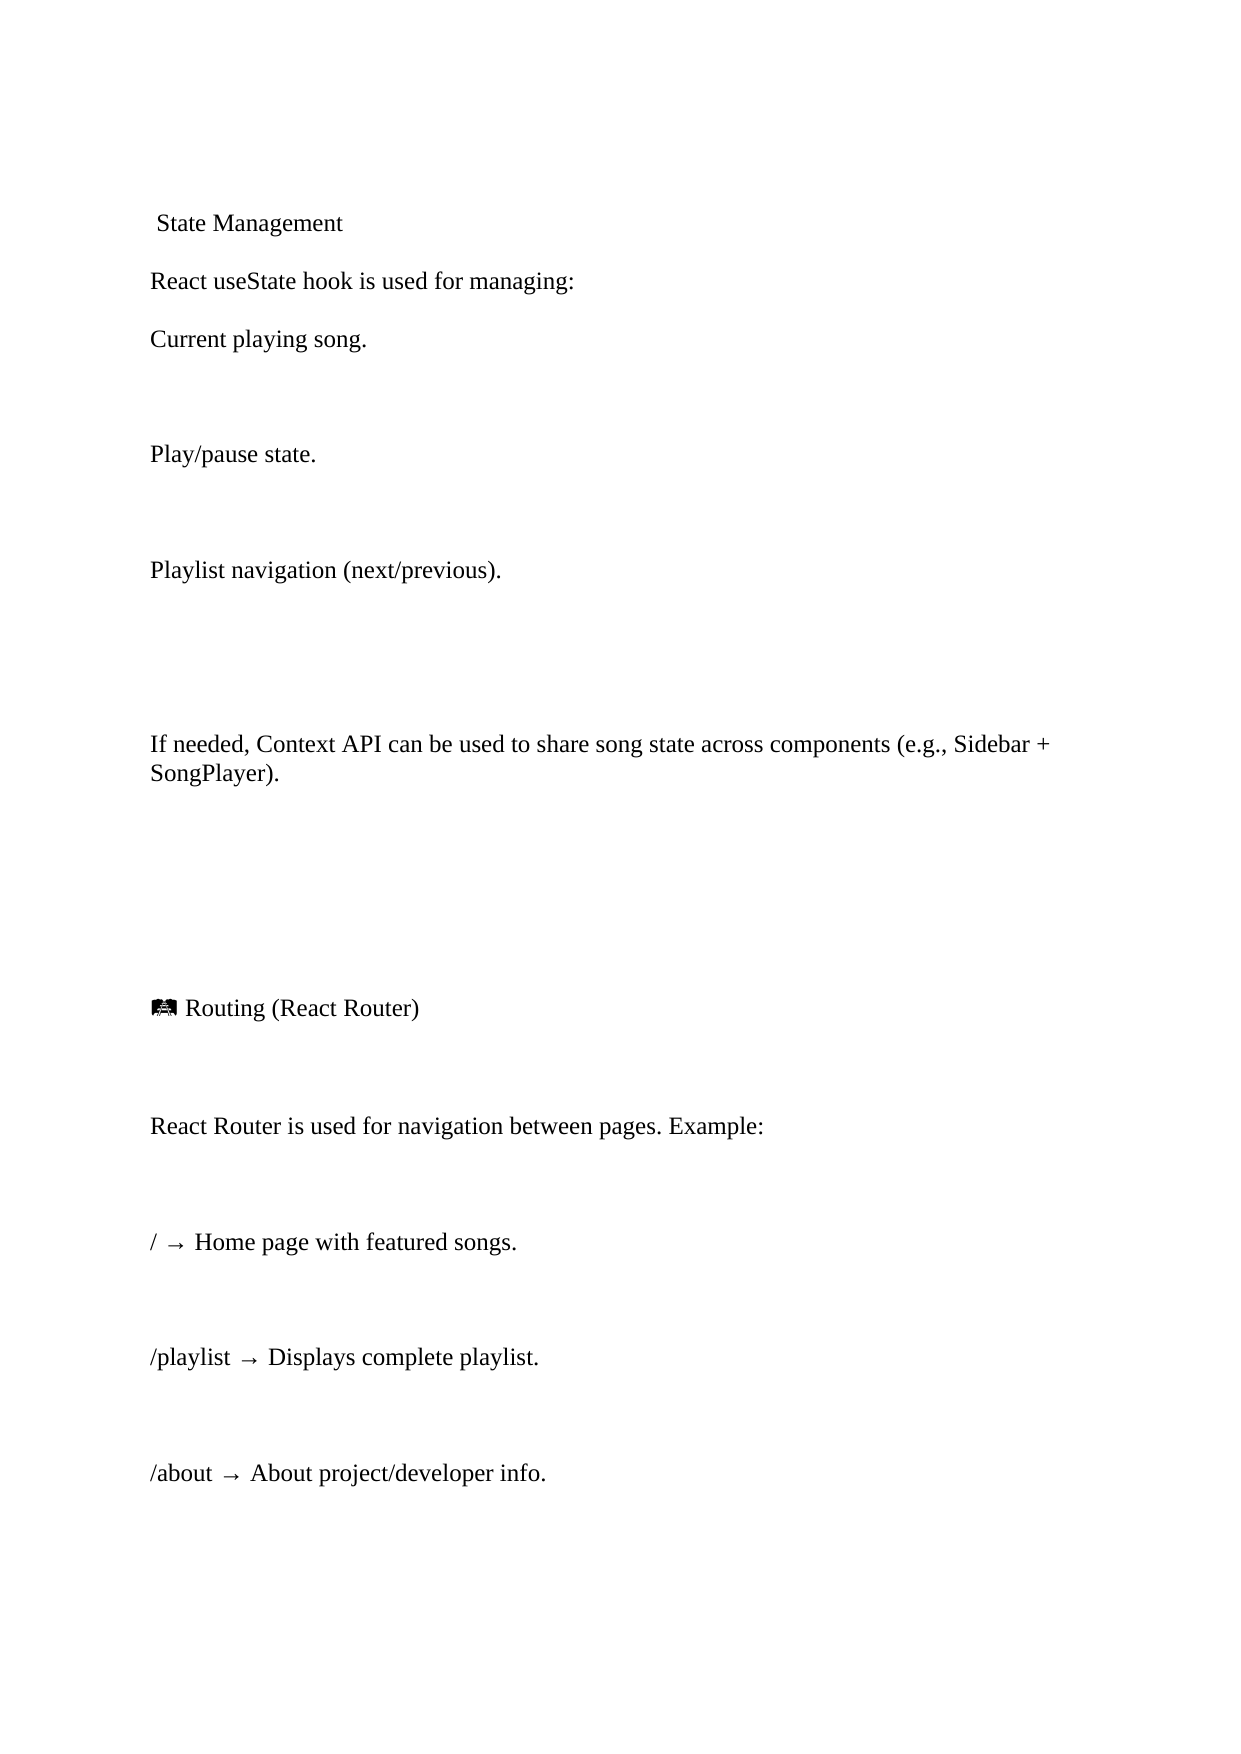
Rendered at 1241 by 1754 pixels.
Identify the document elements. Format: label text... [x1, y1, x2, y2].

text React Router is used for navigation between pages. Example: [150, 1111, 1090, 1139]
text Play/pause state. [150, 439, 1090, 468]
text / → Home page with featured songs. [150, 1227, 1090, 1255]
text Playlist navigation (next/previous). [150, 555, 1090, 584]
text React useState hook is used for managing: [150, 266, 1090, 294]
text If needed, Context API can be used to share song state across components (e.g., Sidebar + SongPlayer). [150, 729, 1090, 787]
text /playlist → Displays complete playlist. [150, 1342, 1090, 1371]
text State Management [150, 208, 1090, 237]
text /about → About project/developer info. [150, 1458, 1090, 1487]
text Current playing song. [150, 324, 1090, 352]
text Routing (React Router) [150, 989, 1090, 1024]
